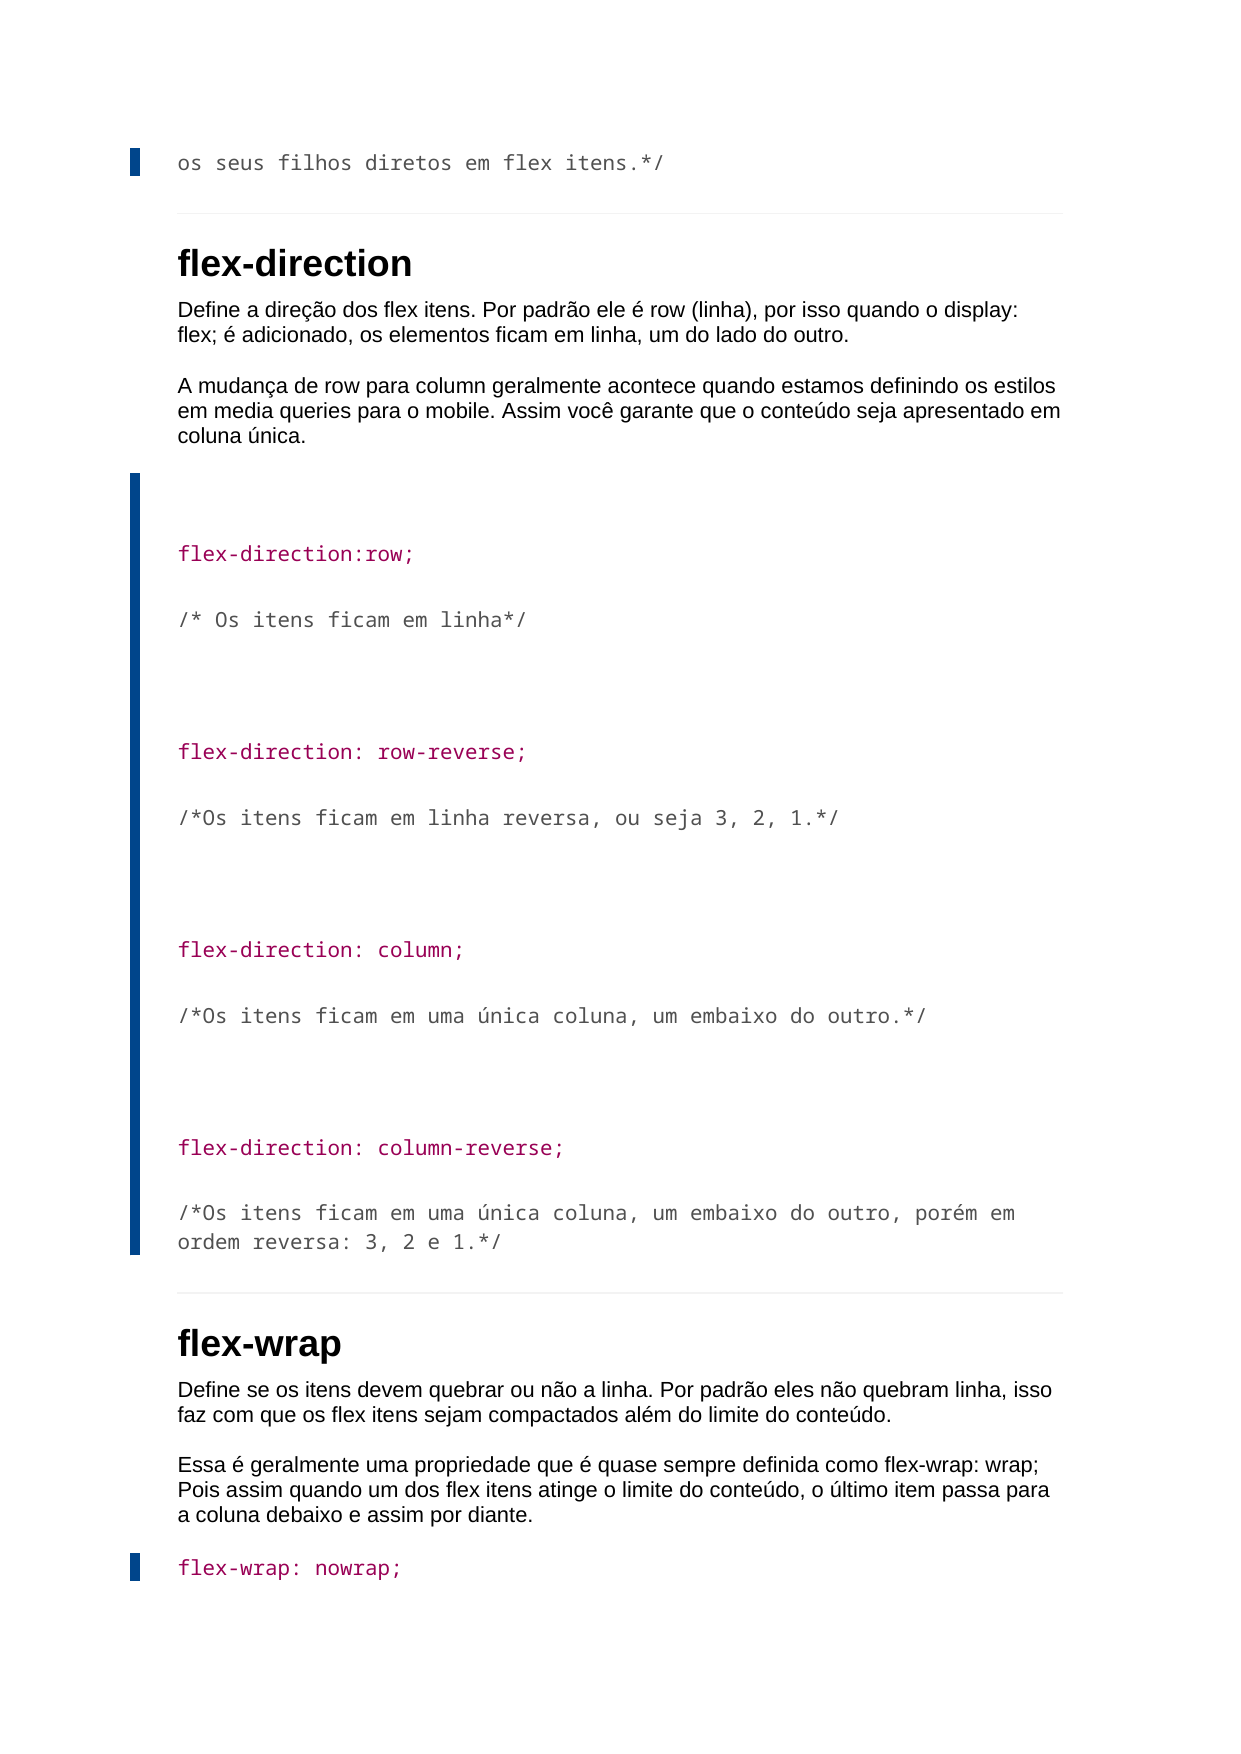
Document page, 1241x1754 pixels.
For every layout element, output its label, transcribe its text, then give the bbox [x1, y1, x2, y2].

text Define a direção dos flex itens. Por padrão ele é row (linha), por isso quando o display: flex; é adicionado, os elementos ficam em linha, um do lado do outro. [177, 297, 1063, 348]
text flex-direction: row-reverse; [140, 737, 1063, 765]
text flex-direction: column; [140, 935, 1063, 963]
text flex-wrap: nowrap; [140, 1553, 1063, 1581]
text /*Os itens ficam em uma única coluna, um embaixo do outro.*/ [140, 1001, 1063, 1029]
text Define se os itens devem quebrar ou não a linha. Por padrão eles não quebram linha, isso faz com que os flex itens sejam compactados além do limite do conteúdo. [177, 1377, 1063, 1427]
text /*Os itens ficam em linha reversa, ou seja 3, 2, 1.*/ [140, 803, 1063, 831]
text /* Os itens ficam em linha*/ [140, 605, 1063, 633]
text os seus filhos diretos em flex itens.*/ [177, 148, 1063, 176]
text flex-direction: column-reverse; [140, 1133, 1063, 1161]
text flex-direction [177, 242, 1063, 285]
text /*Os itens ficam em uma única coluna, um embaixo do outro, porém em ordem reversa: 3, 2 e 1.*/ [140, 1198, 1063, 1255]
text flex-direction:row; [140, 539, 1063, 568]
text flex-wrap [177, 1321, 1063, 1364]
text A mudança de row para column geralmente acontece quando estamos definindo os estilos em media queries para o mobile. Assim você garante que o conteúdo seja apresentado em coluna única. [177, 373, 1063, 448]
text Essa é geralmente uma propriedade que é quase sempre definida como flex-wrap: wrap; Pois assim quando um dos flex itens atinge o limite do conteúdo, o último item passa para a coluna debaixo e assim por diante. [177, 1452, 1063, 1528]
